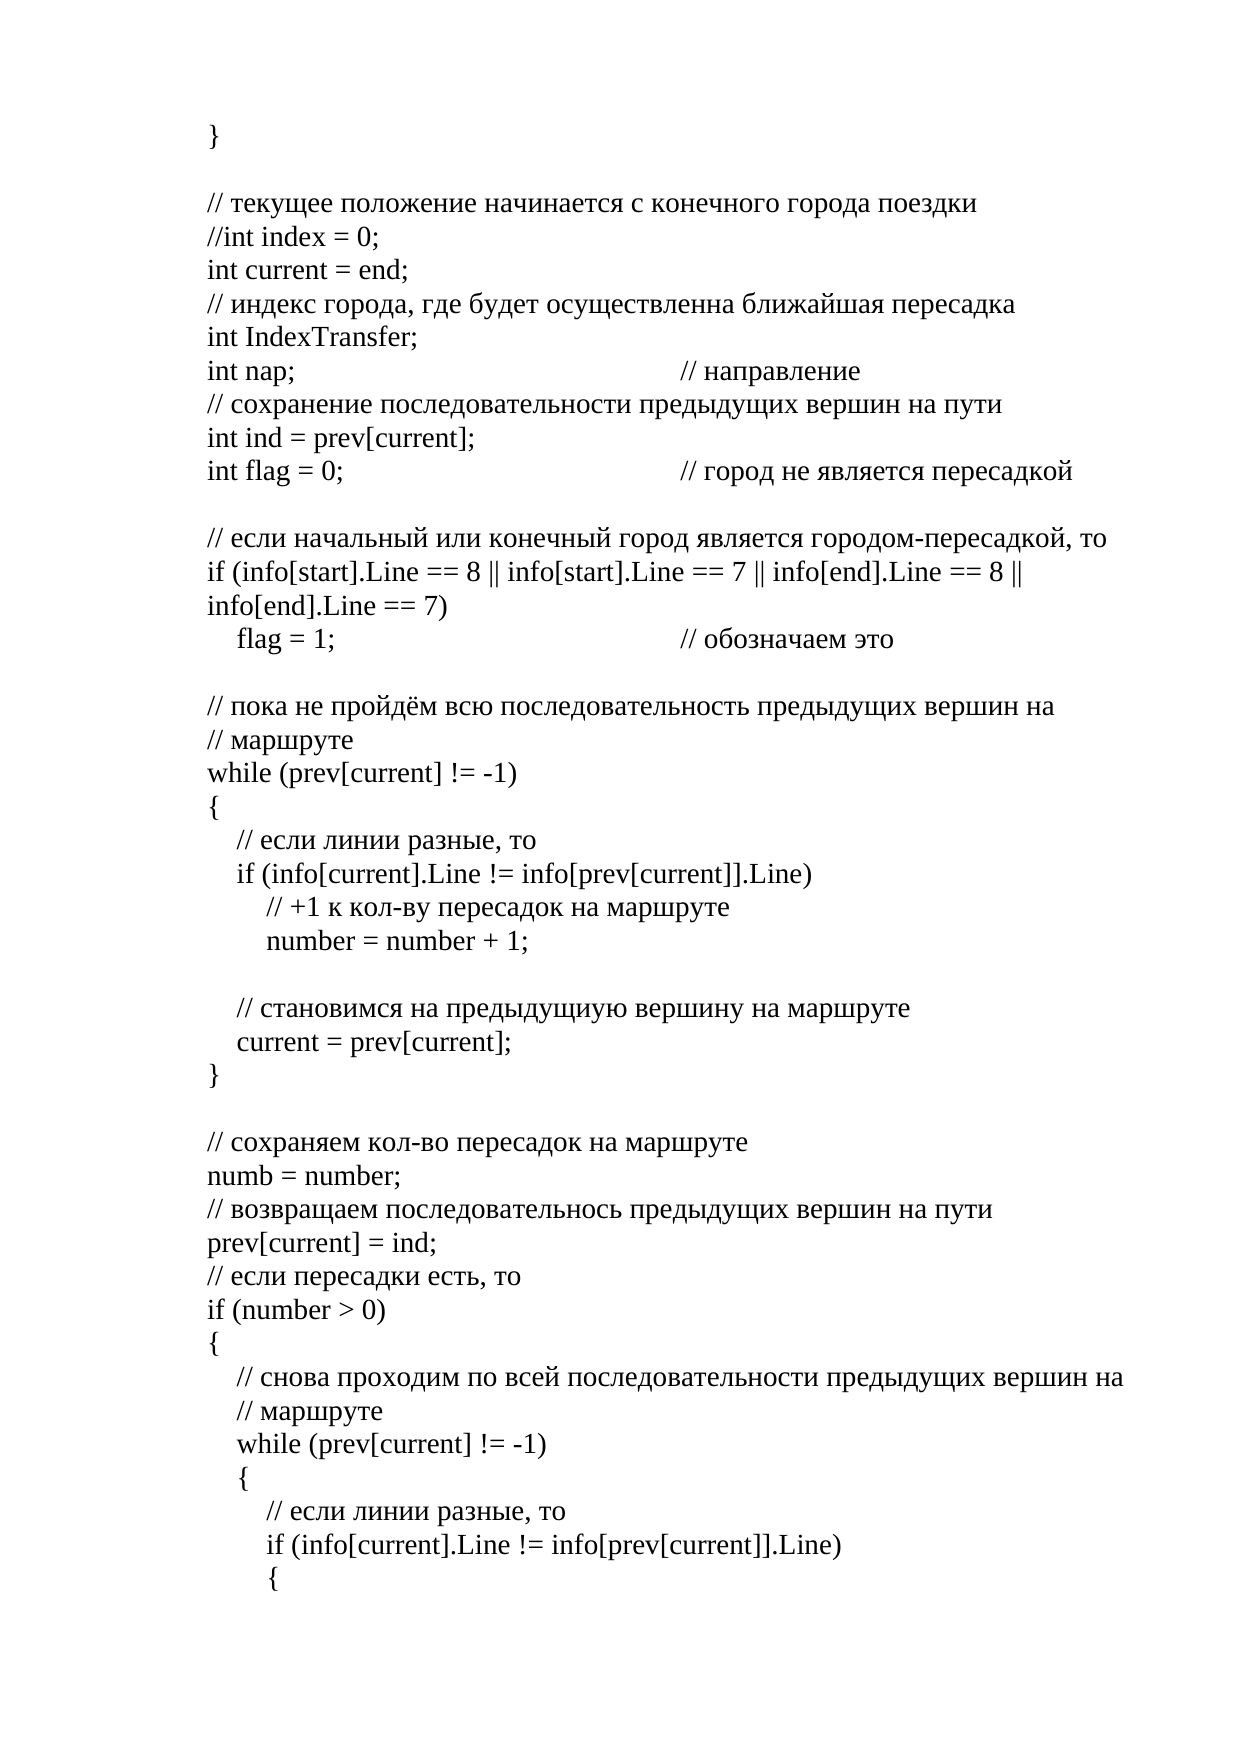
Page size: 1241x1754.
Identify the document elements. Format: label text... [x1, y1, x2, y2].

text // снова проходим по всей последовательности предыдущих вершин на [236, 1359, 1152, 1393]
text current = prev[current]; [177, 1024, 1152, 1057]
text while (prev[current] != -1) [177, 1426, 1152, 1460]
text int ind = prev[current]; [177, 420, 1152, 453]
text { [177, 1560, 1152, 1594]
text flag = 1; // обозначаем это [177, 621, 1152, 655]
text { [177, 1460, 1152, 1493]
text // становимся на предыдущиую вершину на маршруте [177, 990, 1152, 1024]
text // если начальный или конечный город является городом-пересадкой, то [177, 521, 1152, 554]
text // индекс города, где будет осуществленна ближайшая пересадка [177, 286, 1152, 319]
text } [177, 118, 1152, 152]
text int flag = 0; // город не является пересадкой [177, 453, 1152, 487]
text number = number + 1; [177, 923, 1152, 957]
text int IndexTransfer; [177, 319, 1152, 353]
text if (info[current].Line != info[prev[current]].Line) [177, 856, 1152, 889]
text // текущее положение начинается с конечного города поездки [177, 185, 1152, 219]
text // пока не пройдём всю последовательность предыдущих вершин на [207, 688, 1152, 722]
text //int index = 0; [177, 219, 1152, 252]
text // если линии разные, то [177, 822, 1152, 856]
text // если линии разные, то [177, 1493, 1152, 1527]
text { [177, 789, 1152, 822]
text int current = end; [177, 252, 1152, 286]
text prev[current] = ind; [177, 1225, 1152, 1258]
text if (number > 0) [177, 1292, 1152, 1326]
text if (info[start].Line == 8 || info[start].Line == 7 || info[end].Line == 8 || info[end].Line == 7) [207, 554, 1152, 621]
text // маршруте [207, 1393, 1152, 1426]
text // сохранение последовательности предыдущих вершин на пути [177, 386, 1152, 420]
text // возвращаем последовательнось предыдущих вершин на пути [177, 1191, 1152, 1225]
text // маршруте [177, 722, 1152, 755]
text } [177, 1057, 1152, 1091]
text numb = number; [177, 1158, 1152, 1191]
text // если пересадки есть, то [177, 1258, 1152, 1292]
text int nap; // направление [177, 353, 1152, 386]
text if (info[current].Line != info[prev[current]].Line) [177, 1527, 1152, 1560]
text // сохраняем кол-во пересадок на маршруте [177, 1124, 1152, 1158]
text while (prev[current] != -1) [177, 755, 1152, 789]
text { [177, 1326, 1152, 1359]
text // +1 к кол-ву пересадок на маршруте [177, 889, 1152, 923]
